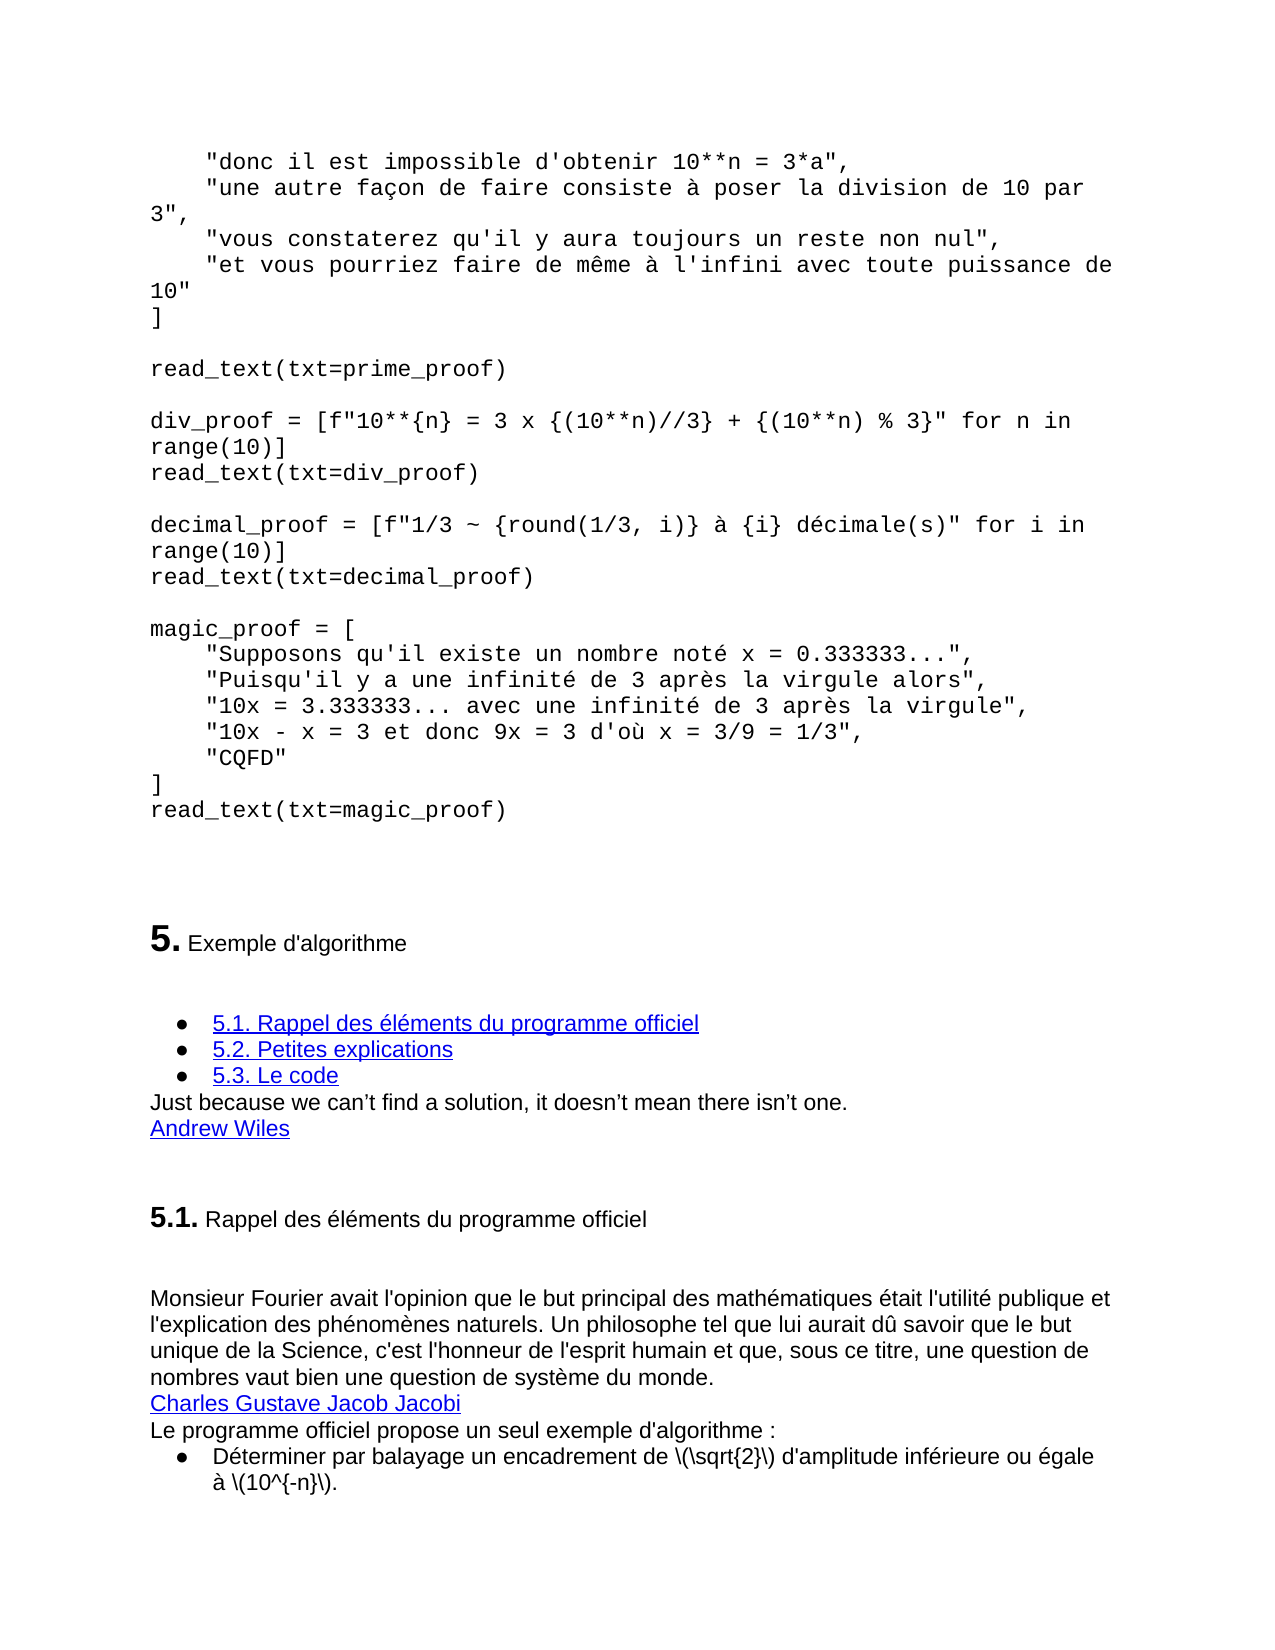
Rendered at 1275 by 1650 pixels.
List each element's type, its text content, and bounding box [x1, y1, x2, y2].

list 5.1. Rappel des éléments du programme officiel [175, 1009, 1125, 1036]
list Déterminer par balayage un encadrement de \(\sqrt{2}\) d'amplitude inférieure ou égale à \(10^{-n}\). [175, 1443, 1125, 1496]
text Monsieur Fourier avait l'opinion que le but principal des mathématiques était l'utilité publique et l'explication des phénomènes naturels. Un philosophe tel que lui aurait dû savoir que le but unique de la Science, c'est l'honneur de l'esprit humain et que, sous ce titre, une question de nombres vaut bien une question de système du monde. [150, 1285, 1125, 1390]
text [150, 150, 1125, 851]
list 5.2. Petites explications [175, 1036, 1125, 1062]
text Le programme officiel propose un seul exemple d'algorithme : [150, 1417, 1125, 1443]
text 5.1. Rappel des éléments du programme officiel [150, 1200, 1125, 1233]
text Charles Gustave Jacob Jacobi [150, 1390, 1125, 1417]
text Andrew Wiles [150, 1115, 1125, 1141]
text 5. Exemple d'algorithme [150, 917, 1125, 960]
list 5.3. Le code [175, 1062, 1125, 1089]
text Just because we can’t find a solution, it doesn’t mean there isn’t one. [150, 1089, 1125, 1115]
